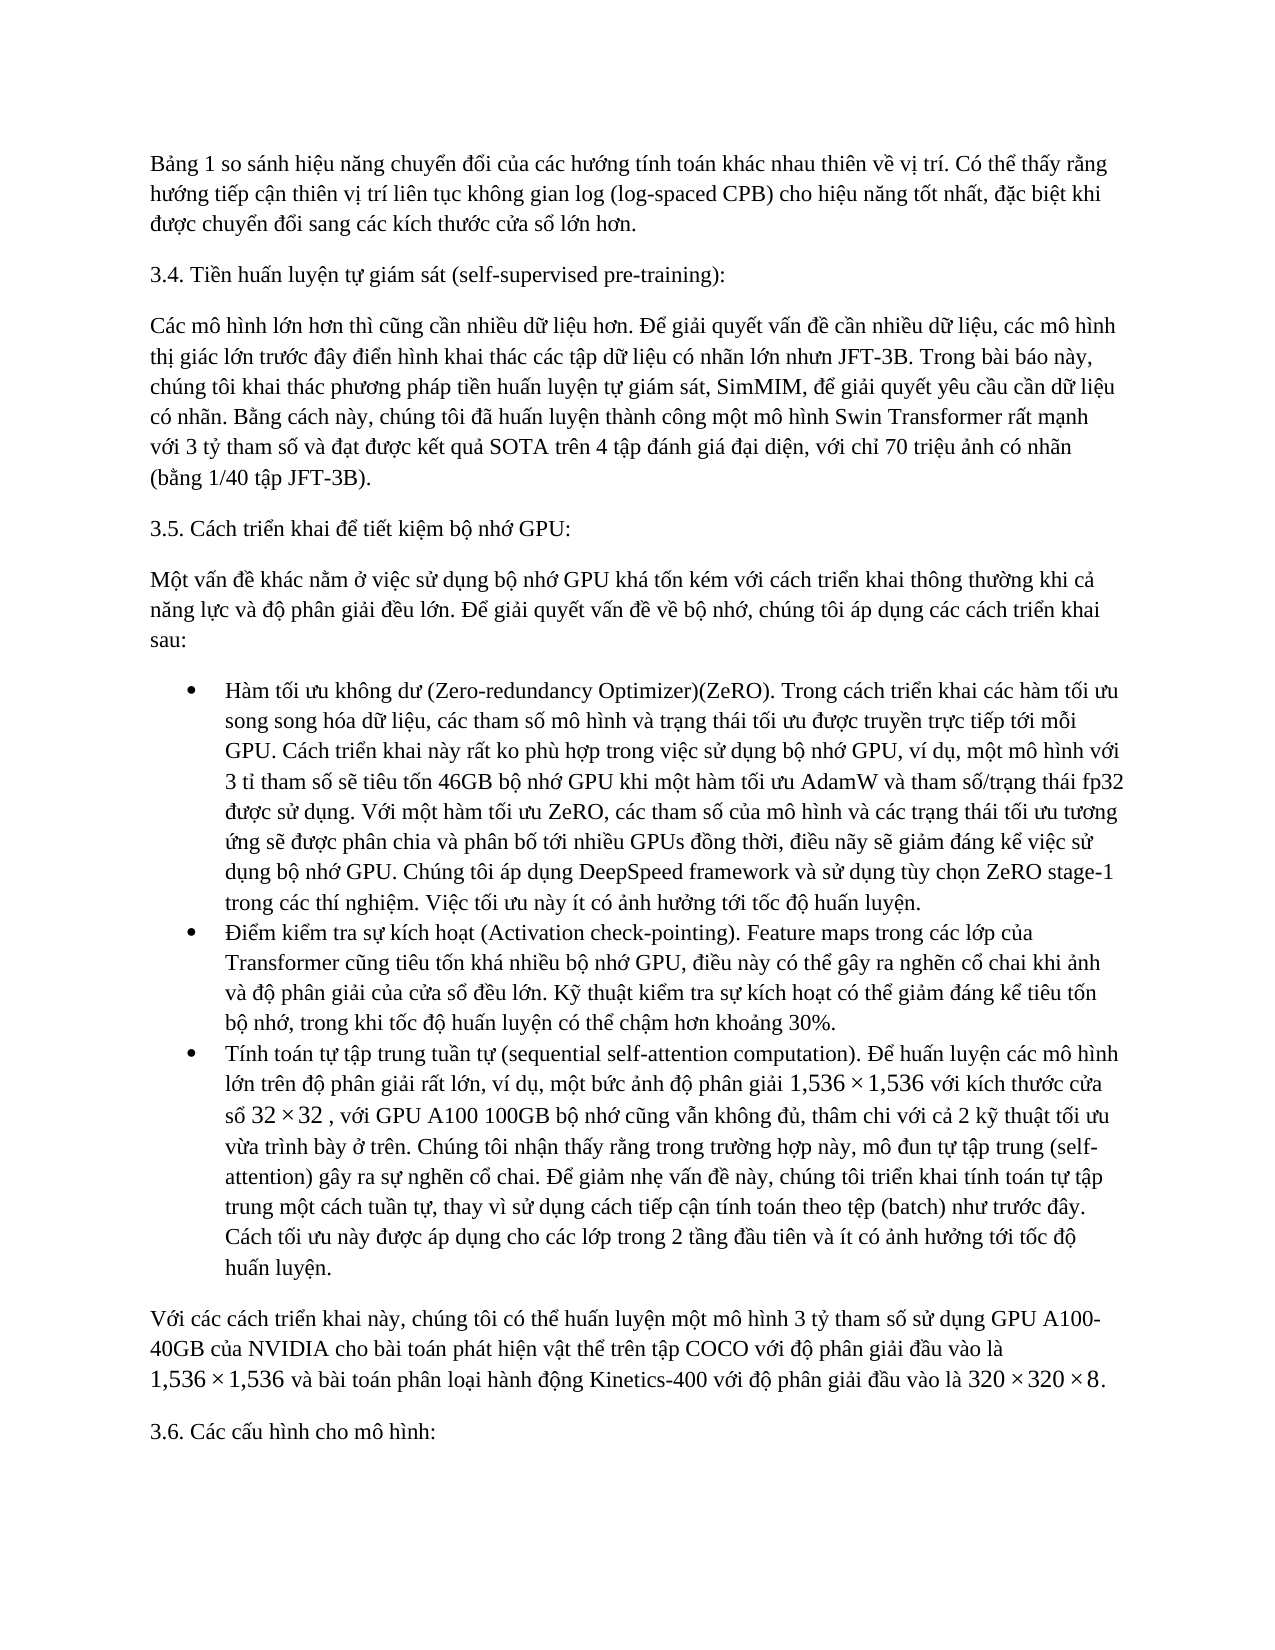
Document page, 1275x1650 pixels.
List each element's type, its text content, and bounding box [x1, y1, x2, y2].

text 3.6. Các cấu hình cho mô hình: [150, 1418, 1125, 1444]
text Các mô hình lớn hơn thì cũng cần nhiều dữ liệu hơn. Để giải quyết vấn đề cần nhiều dữ liệu, các mô hình thị giác lớn trước đây điển hình khai thác các tập dữ liệu có nhãn lớn nhưn JFT-3B. Trong bài báo này, chúng tôi khai thác phương pháp tiền huấn luyện tự giám sát, SimMIM, để giải quyết yêu cầu cần dữ liệu có nhãn. Bằng cách này, chúng tôi đã huấn luyện thành công một mô hình Swin Transformer rất mạnh với 3 tỷ tham số và đạt được kết quả SOTA trên 4 tập đánh giá đại diện, với chỉ 70 triệu ảnh có nhãn (bằng 1/40 tập JFT-3B). [150, 312, 1125, 490]
list Hàm tối ưu không dư (Zero-redundancy Optimizer)(ZeRO). Trong cách triển khai các hàm tối ưu song song hóa dữ liệu, các tham số mô hình và trạng thái tối ưu được truyền trực tiếp tới mỗi GPU. Cách triển khai này rất ko phù hợp trong việc sử dụng bộ nhớ GPU, ví dụ, một mô hình với 3 tỉ tham số sẽ tiêu tốn 46GB bộ nhớ GPU khi một hàm tối ưu AdamW và tham số/trạng thái fp32 được sử dụng. Với một hàm tối ưu ZeRO, các tham số của mô hình và các trạng thái tối ưu tương ứng sẽ được phân chia và phân bố tới nhiều GPUs đồng thời, điều nãy sẽ giảm đáng kể việc sử dụng bộ nhớ GPU. Chúng tôi áp dụng DeepSpeed framework và sử dụng tùy chọn ZeRO stage-1 trong các thí nghiệm. Việc tối ưu này ít có ảnh hưởng tới tốc độ huấn luyện. [187, 677, 1125, 915]
list Tính toán tự tập trung tuần tự (sequential self-attention computation). Để huấn luyện các mô hình lớn trên độ phân giải rất lớn, ví dụ, một bức ảnh độ phân giải với kích thước cửa sổ , với GPU A100 100GB bộ nhớ cũng vẫn không đủ, thâm chi với cả 2 kỹ thuật tối ưu vừa trình bày ở trên. Chúng tôi nhận thấy rằng trong trường hợp này, mô đun tự tập trung (self-attention) gây ra sự nghẽn cổ chai. Để giảm nhẹ vấn đề này, chúng tôi triển khai tính toán tự tập trung một cách tuần tự, thay vì sử dụng cách tiếp cận tính toán theo tệp (batch) như trước đây. Cách tối ưu này được áp dụng cho các lớp trong 2 tầng đầu tiên và ít có ảnh hưởng tới tốc độ huấn luyện. [187, 1039, 1125, 1280]
text Với các cách triển khai này, chúng tôi có thể huấn luyện một mô hình 3 tỷ tham số sử dụng GPU A100-40GB của NVIDIA cho bài toán phát hiện vật thể trên tập COCO với độ phân giải đầu vào là và bài toán phân loại hành động Kinetics-400 với độ phân giải đầu vào là . [150, 1304, 1125, 1393]
text 3.5. Cách triển khai để tiết kiệm bộ nhớ GPU: [150, 514, 1125, 541]
text 3.4. Tiền huấn luyện tự giám sát (self-supervised pre-training): [150, 261, 1125, 288]
text Một vấn đề khác nằm ở việc sử dụng bộ nhớ GPU khá tốn kém với cách triển khai thông thường khi cả năng lực và độ phân giải đều lớn. Để giải quyết vấn đề về bộ nhớ, chúng tôi áp dụng các cách triển khai sau: [150, 566, 1125, 652]
text Bảng 1 so sánh hiệu năng chuyển đổi của các hướng tính toán khác nhau thiên về vị trí. Có thể thấy rằng hướng tiếp cận thiên vị trí liên tục không gian log (log-spaced CPB) cho hiệu năng tốt nhất, đặc biệt khi được chuyển đổi sang các kích thước cửa sổ lớn hơn. [150, 150, 1125, 237]
list Điểm kiểm tra sự kích hoạt (Activation check-pointing). Feature maps trong các lớp của Transformer cũng tiêu tốn khá nhiều bộ nhớ GPU, điều này có thể gây ra nghẽn cổ chai khi ảnh và độ phân giải của cửa sổ đều lớn. Kỹ thuật kiểm tra sự kích hoạt có thể giảm đáng kể tiêu tốn bộ nhớ, trong khi tốc độ huấn luyện có thể chậm hơn khoảng 30%. [187, 919, 1125, 1036]
